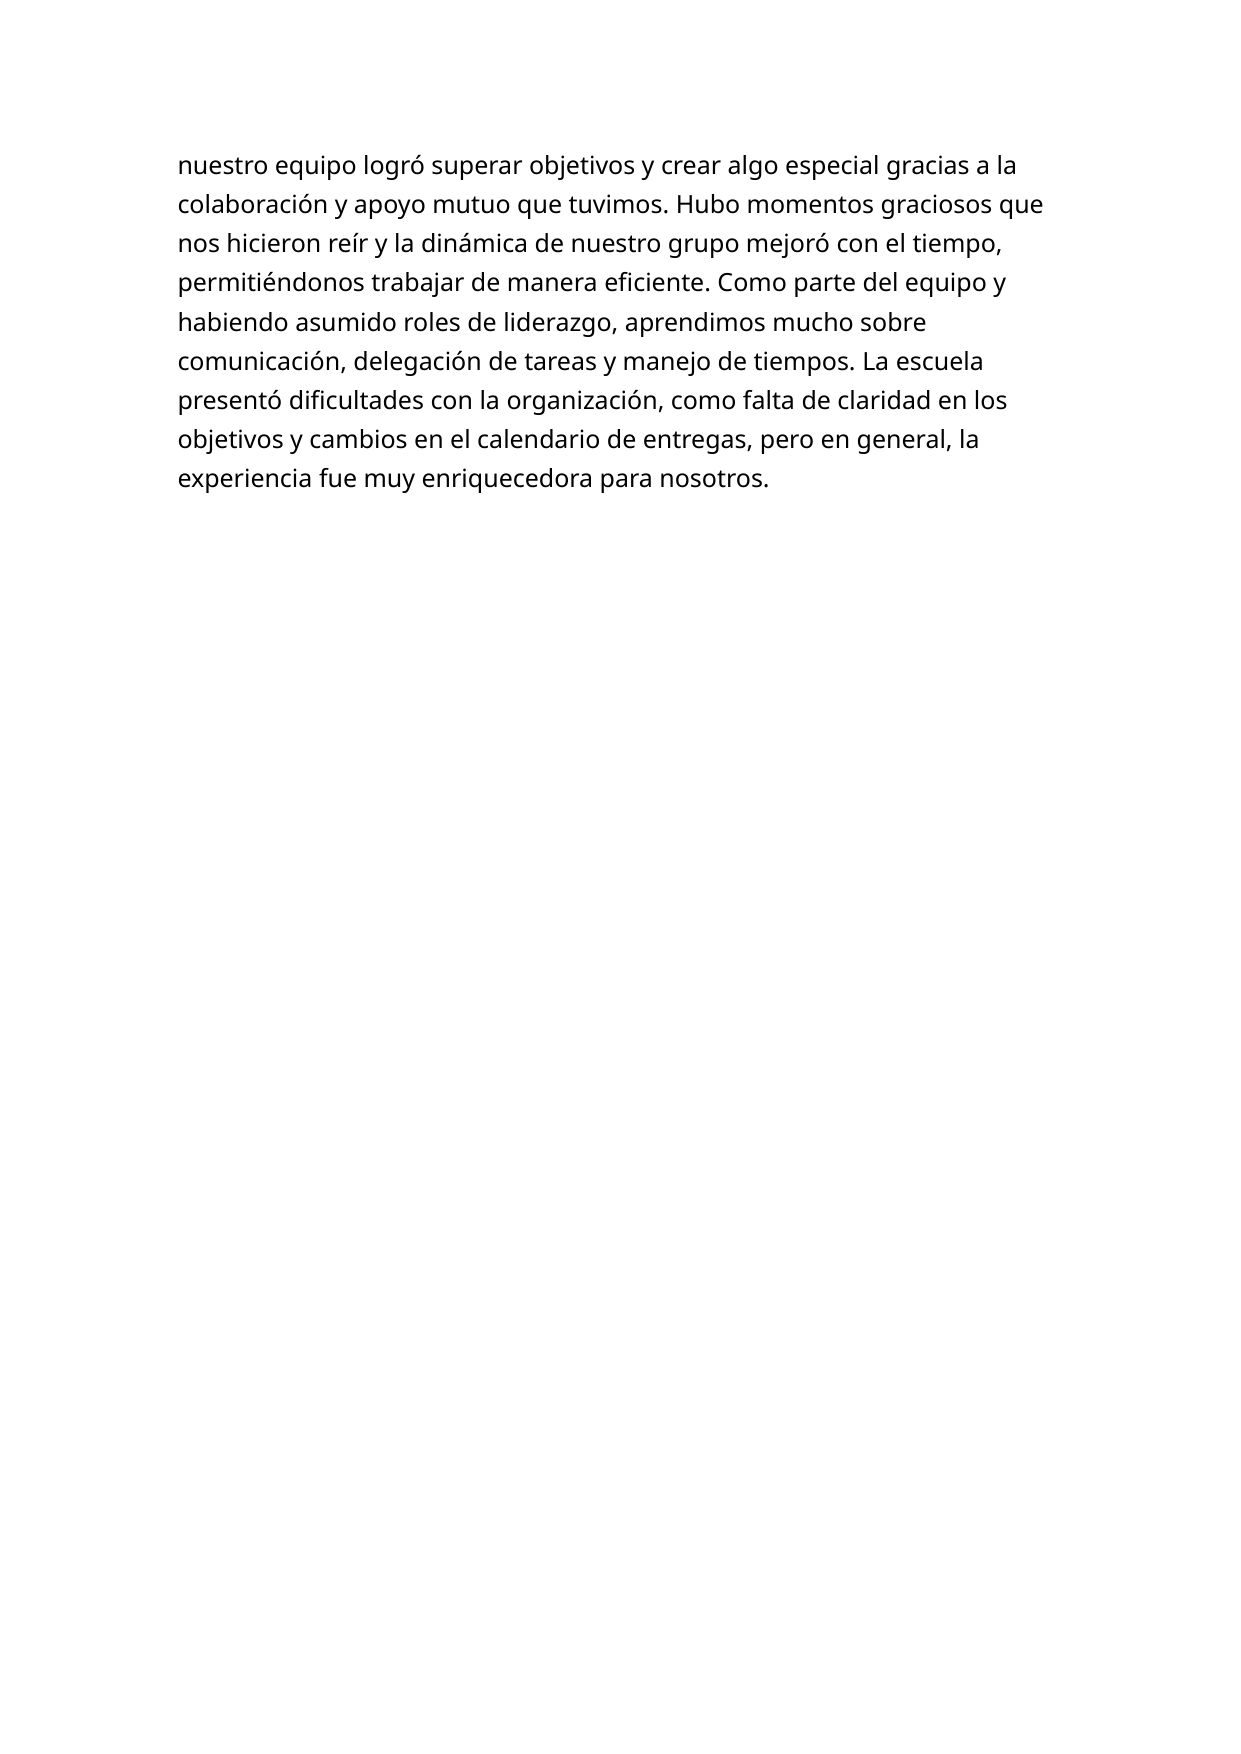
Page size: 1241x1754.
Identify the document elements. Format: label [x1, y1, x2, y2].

text [177, 148, 1063, 495]
